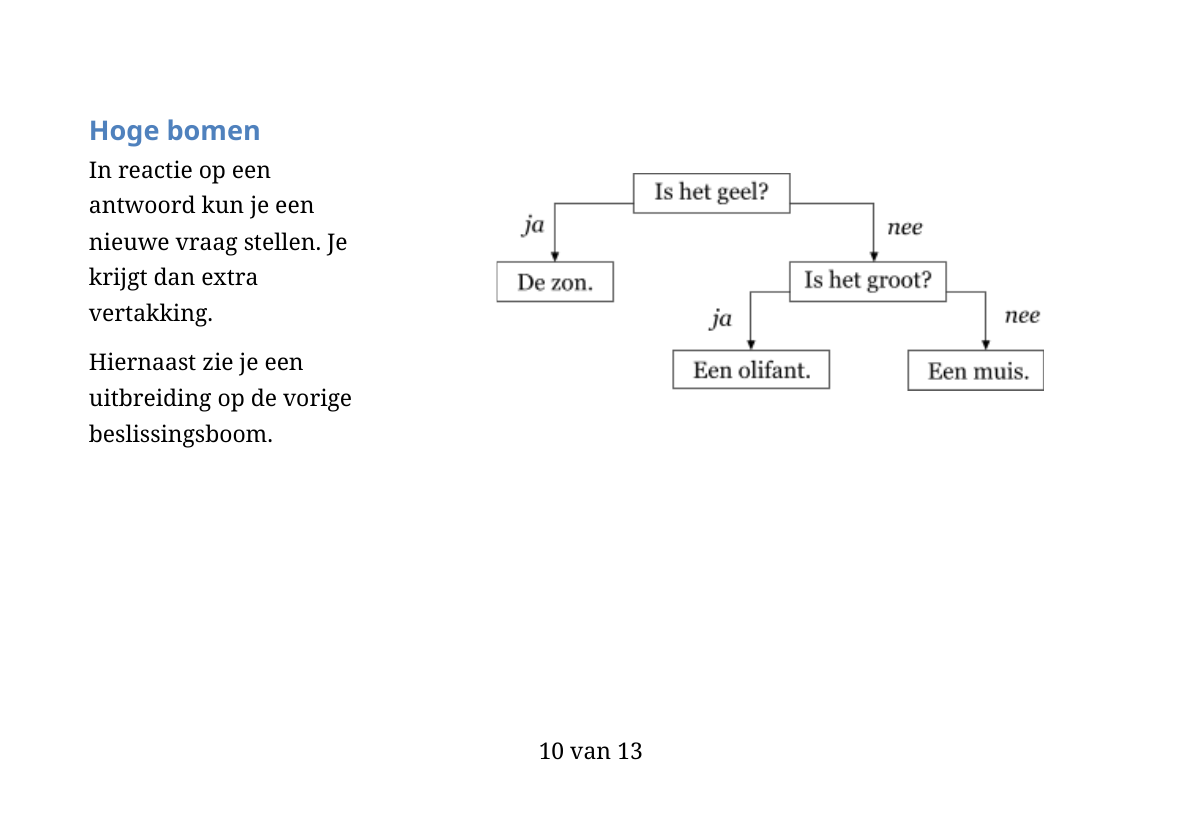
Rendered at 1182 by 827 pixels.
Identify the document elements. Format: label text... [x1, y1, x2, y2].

text Hiernaast zie je een uitbreiding op de vorige beslissingsboom. [89, 346, 373, 449]
picture [496, 173, 1044, 391]
text In reactie op een antwoord kun je een nieuwe vraag stellen. Je krijgt dan extra vertakking. [89, 153, 373, 328]
subtitle Hoge bomen [89, 111, 373, 148]
